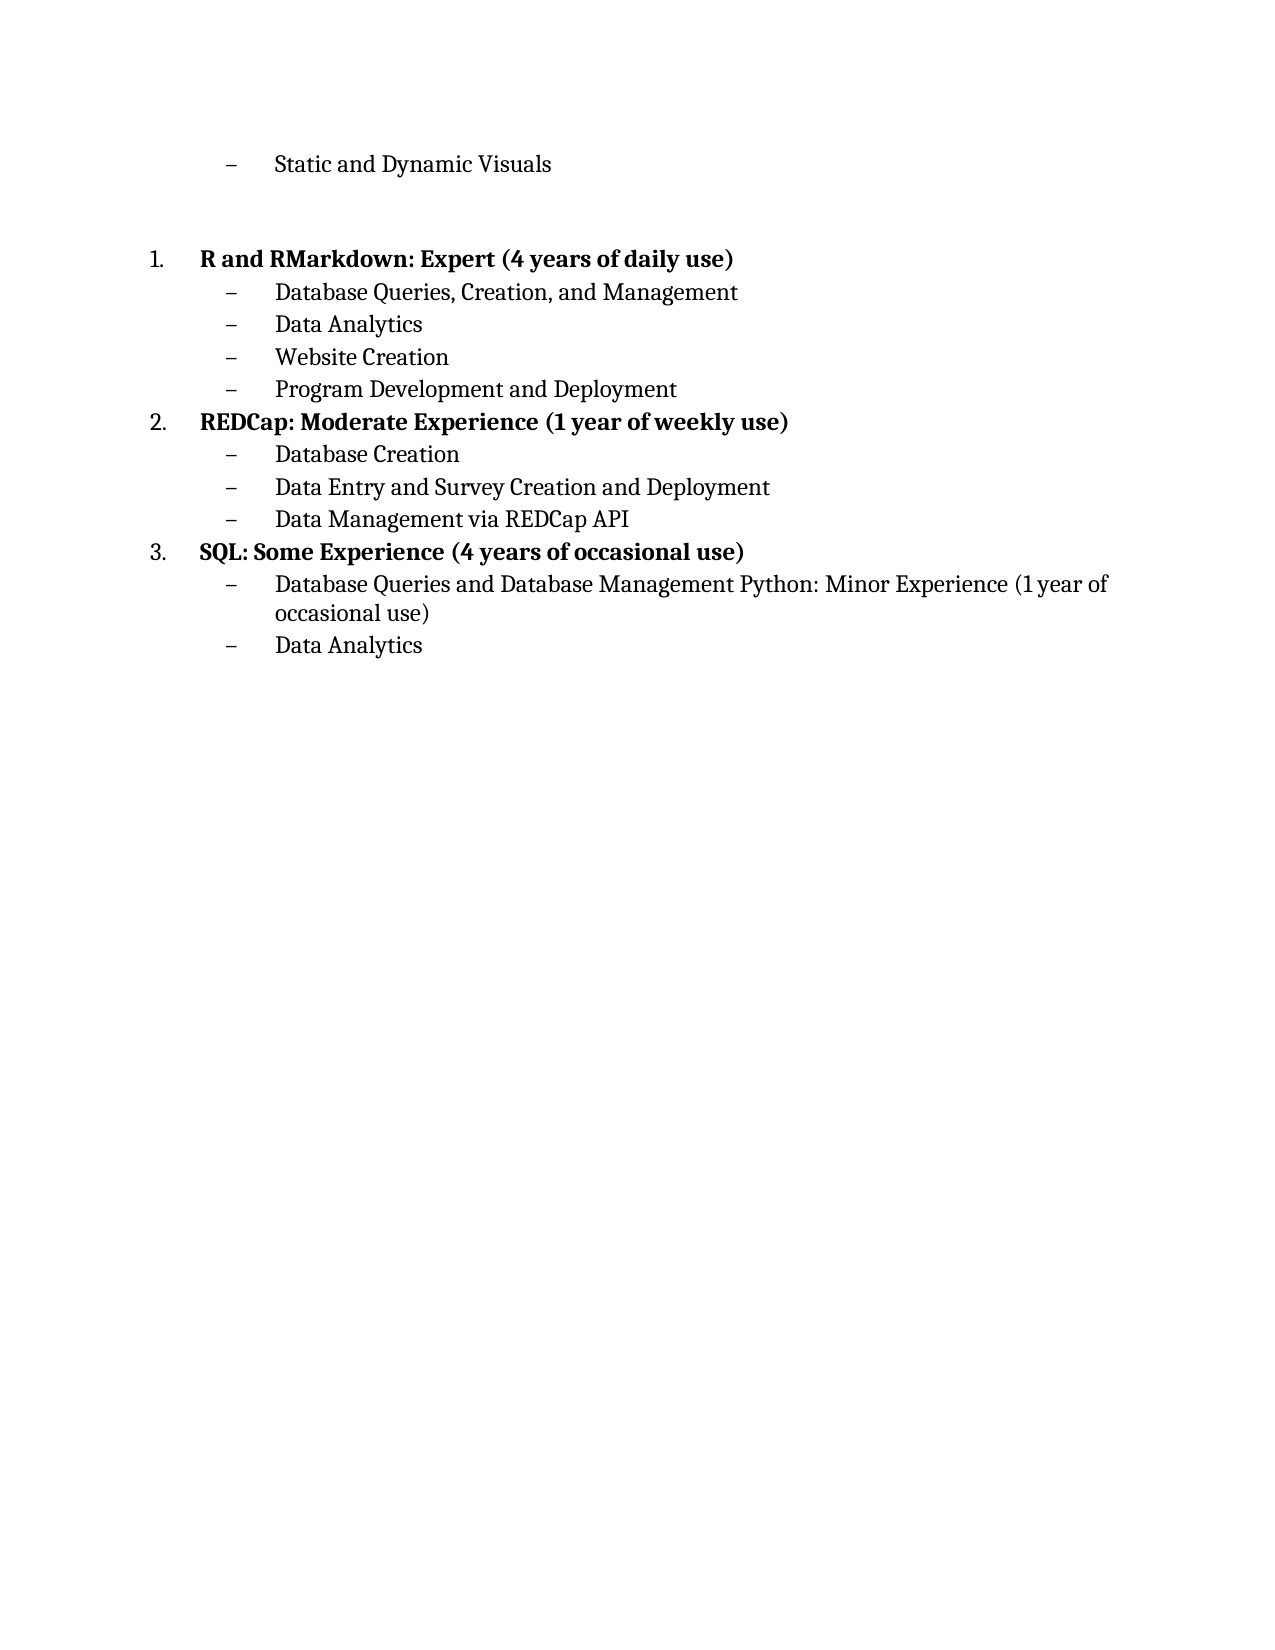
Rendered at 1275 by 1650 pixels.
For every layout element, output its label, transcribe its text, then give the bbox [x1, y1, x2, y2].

list Database Creation [225, 440, 1125, 469]
list R and RMarkdown: Expert (4 years of daily use) [150, 245, 1125, 274]
list REDCap: Moderate Experience (1 year of weekly use) [150, 407, 1125, 436]
list Program Development and Deployment [225, 375, 1125, 404]
list Data Entry and Survey Creation and Deployment [225, 472, 1125, 501]
list Data Management via REDCap API [225, 505, 1125, 534]
list Static and Dynamic Visuals [225, 150, 1125, 179]
list Database Queries and Database Management Python: Minor Experience (1 year of occasional use) [225, 570, 1125, 627]
list Database Queries, Creation, and Management [225, 277, 1125, 306]
list Website Creation [225, 342, 1125, 371]
list Data Analytics [225, 631, 1125, 660]
list Data Analytics [225, 310, 1125, 339]
list SQL: Some Experience (4 years of occasional use) [150, 537, 1125, 566]
